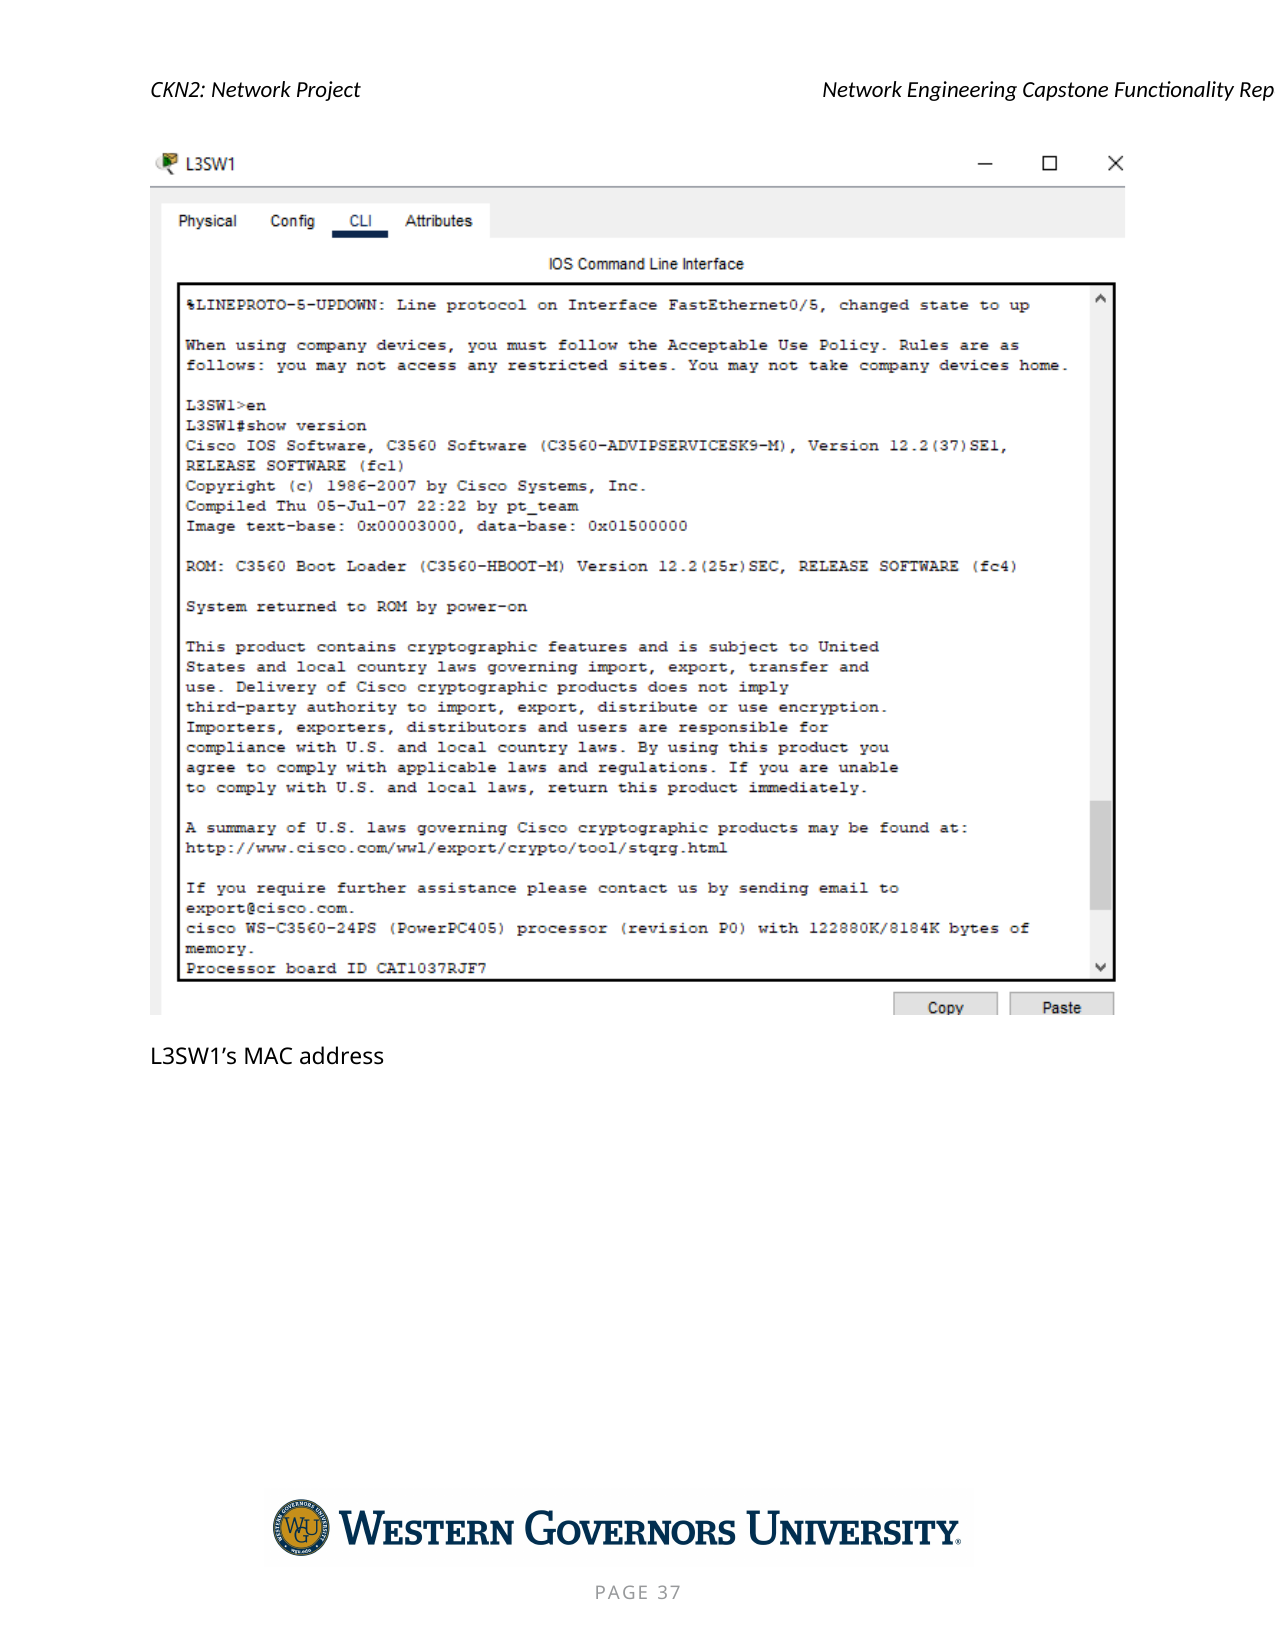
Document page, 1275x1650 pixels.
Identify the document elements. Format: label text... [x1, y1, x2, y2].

picture [150, 150, 1125, 1015]
text L3SW1’s MAC address [150, 1040, 1125, 1071]
picture [263, 1488, 974, 1567]
